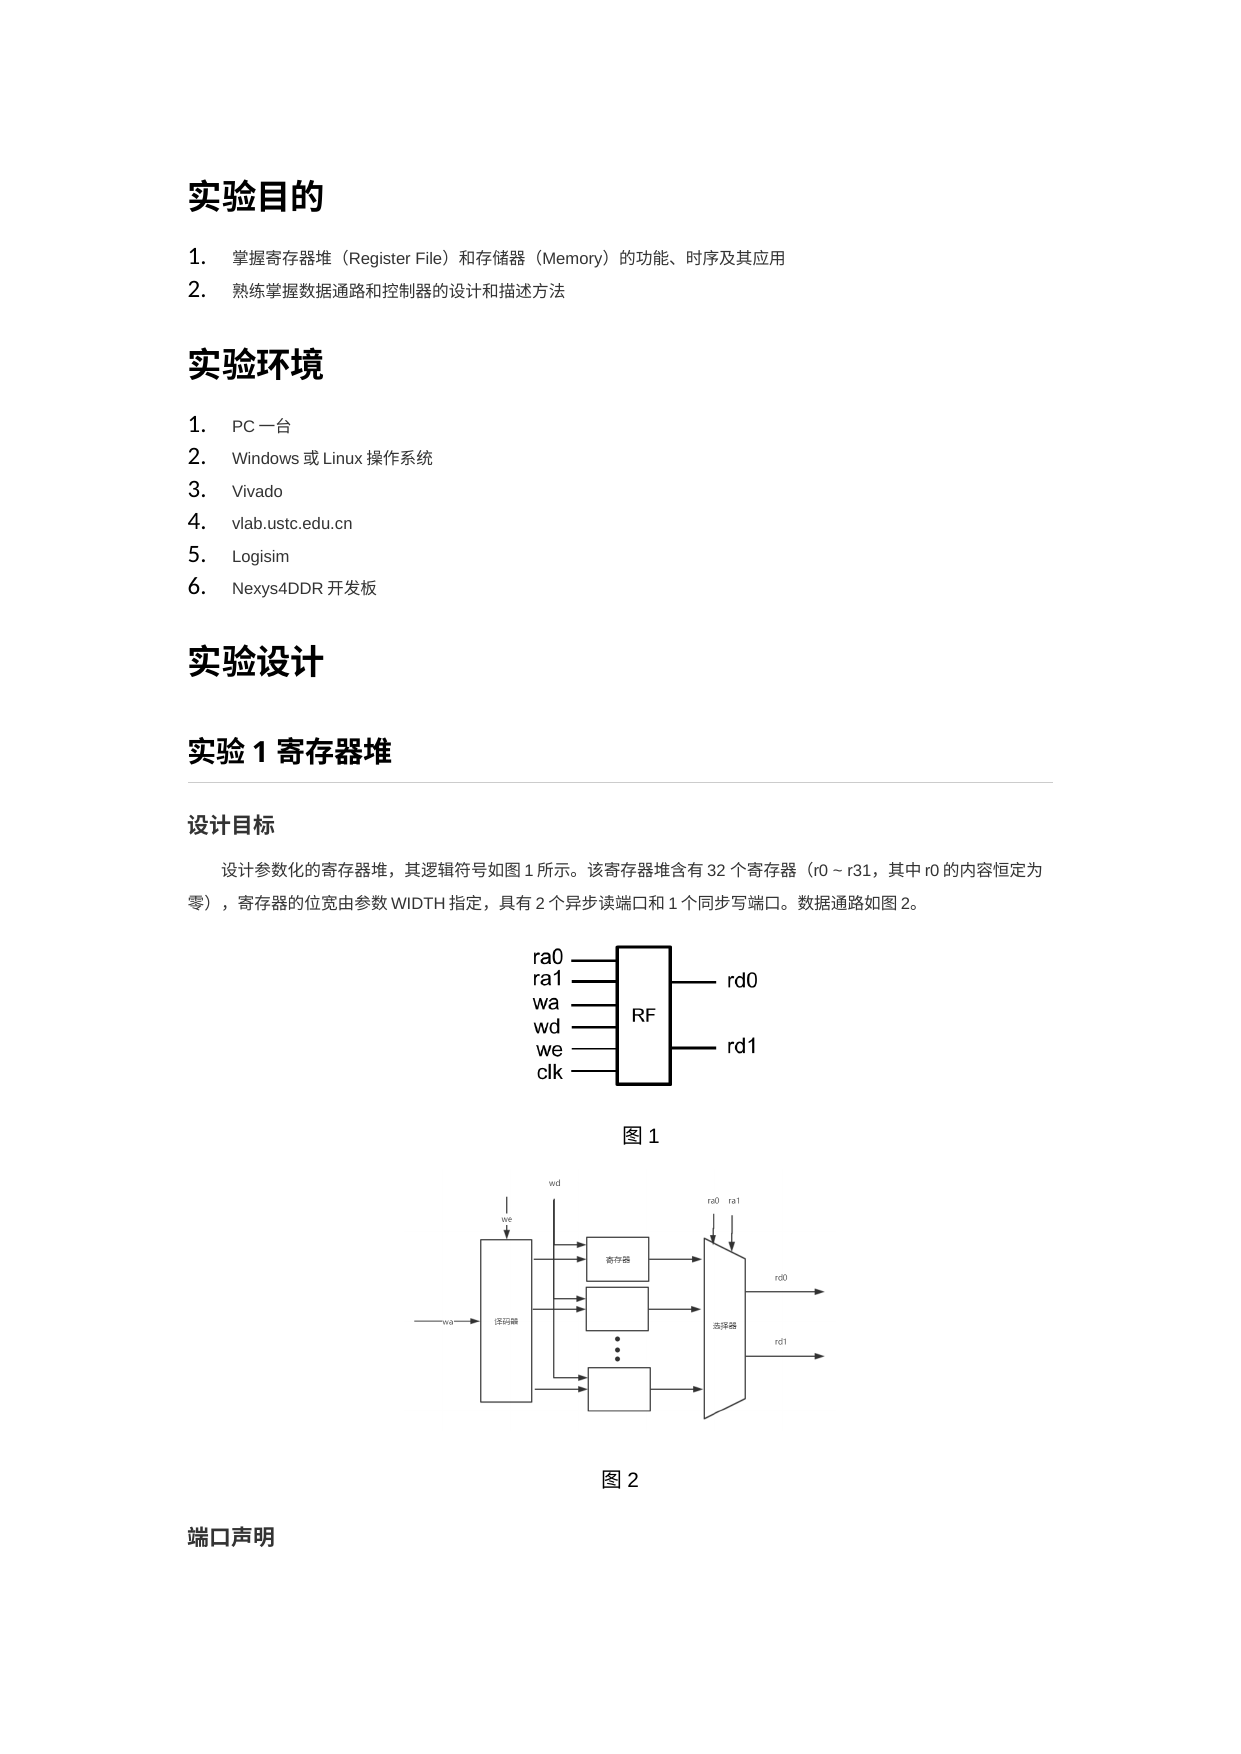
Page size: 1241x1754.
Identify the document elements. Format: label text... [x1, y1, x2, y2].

subtitle 端口声明 [187, 1519, 1053, 1552]
subtitle 实验目的 [187, 162, 1053, 227]
picture [404, 1169, 837, 1431]
text 设计参数化的寄存器堆，其逻辑符号如图1所示。该寄存器堆含有32 个寄存器（r0 ~ r31，其中r0的内容恒定为零），寄存器的位宽由参数WIDTH指定，具有2个异步读端口和1个同步写端口。数据通路如图2。 [187, 853, 1053, 918]
list Vivado [187, 472, 1053, 504]
list Logisim [187, 537, 1053, 569]
list vlab.ustc.edu.cn [187, 504, 1053, 537]
list Windows或Linux操作系统 [187, 439, 1053, 472]
list 熟练掌握数据通路和控制器的设计和描述方法 [187, 272, 1053, 304]
text 图 2 [187, 1462, 1053, 1494]
text 图 1 [187, 1118, 1053, 1151]
subtitle 实验环境 [187, 329, 1053, 394]
subtitle 实验1 寄存器堆 [187, 717, 1053, 783]
list PC一台 [187, 407, 1053, 439]
subtitle 设计目标 [187, 808, 1053, 841]
picture [519, 936, 771, 1097]
list Nexys4DDR开发板 [187, 569, 1053, 602]
subtitle 实验设计 [187, 627, 1053, 692]
list 掌握寄存器堆（Register File）和存储器（Memory）的功能、时序及其应用 [187, 239, 1053, 272]
